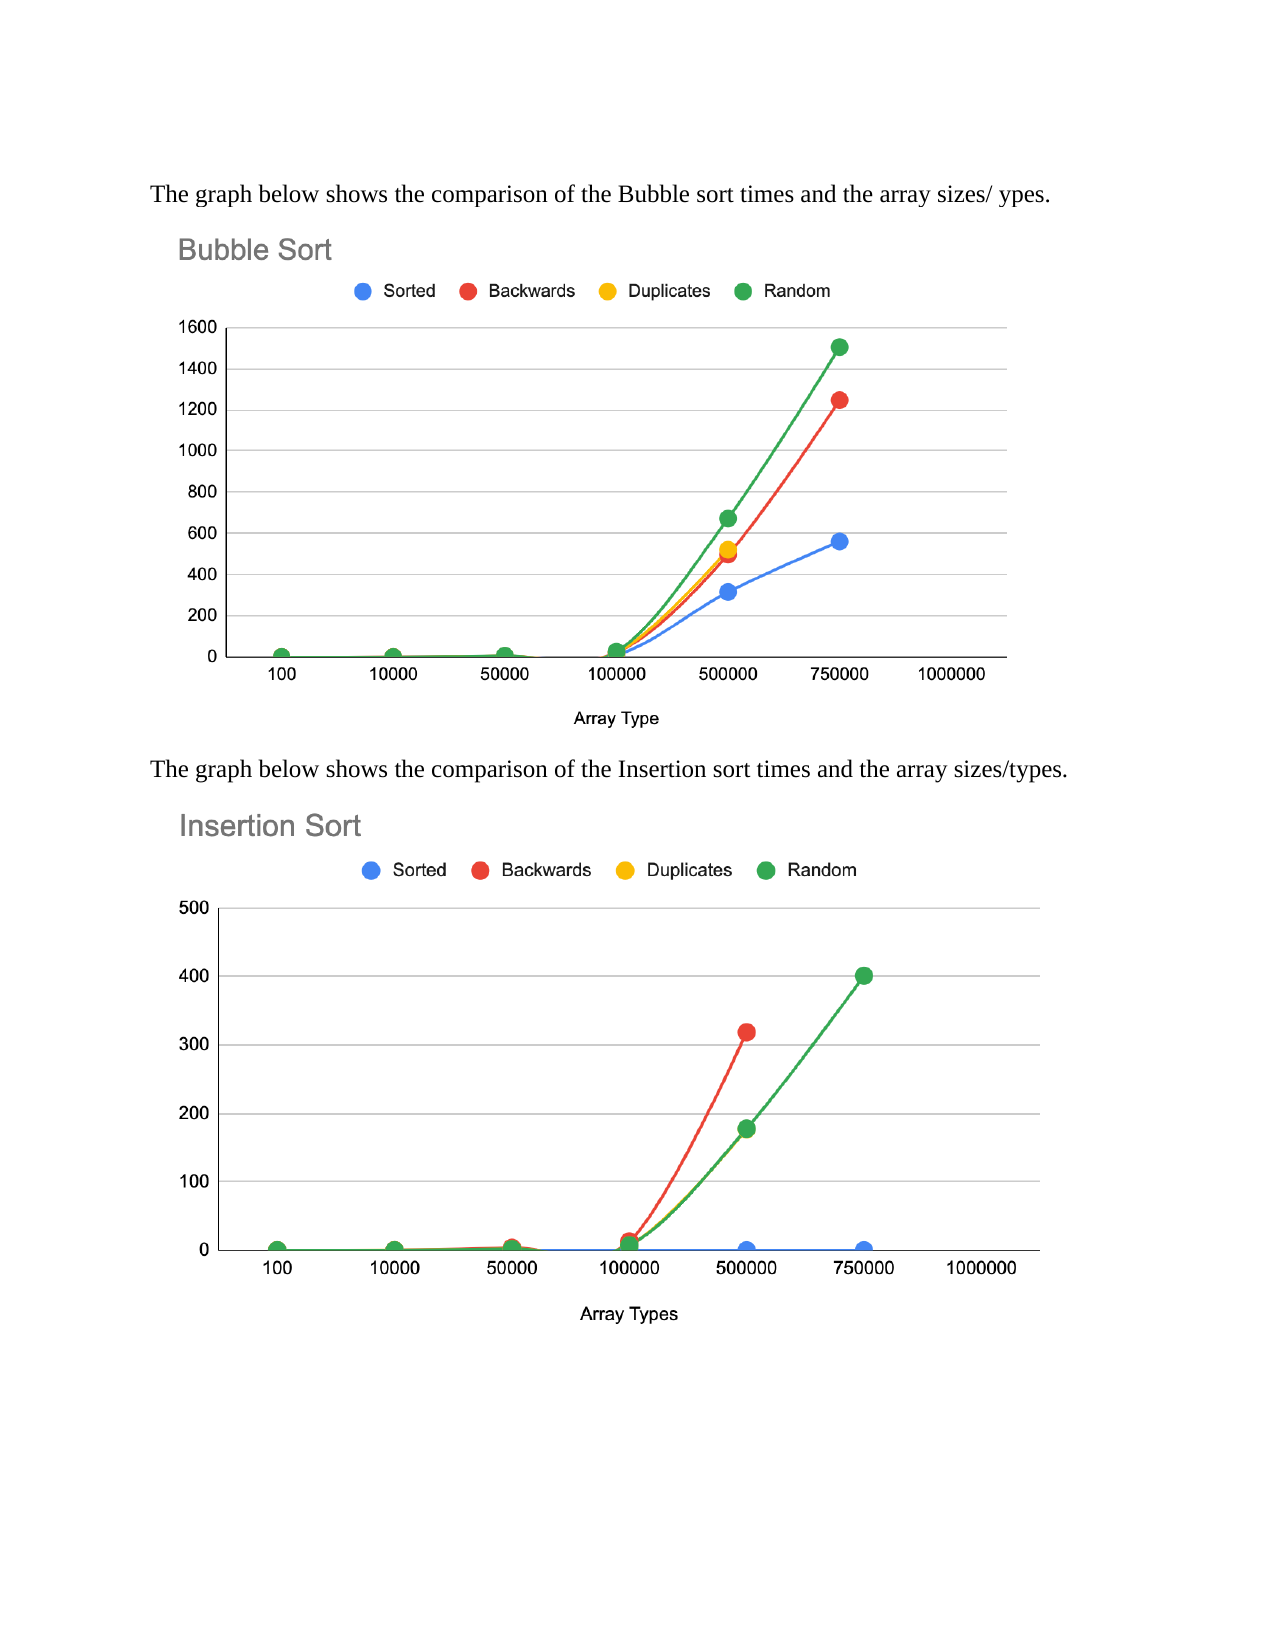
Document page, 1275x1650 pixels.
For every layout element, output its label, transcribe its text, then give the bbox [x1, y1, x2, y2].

picture [150, 207, 1034, 755]
text The graph below shows the comparison of the Insertion sort times and the array sizes/types. [150, 754, 1125, 783]
picture [150, 783, 1068, 1352]
text The graph below shows the comparison of the Bubble sort times and the array sizes/ ypes. [150, 179, 1125, 207]
